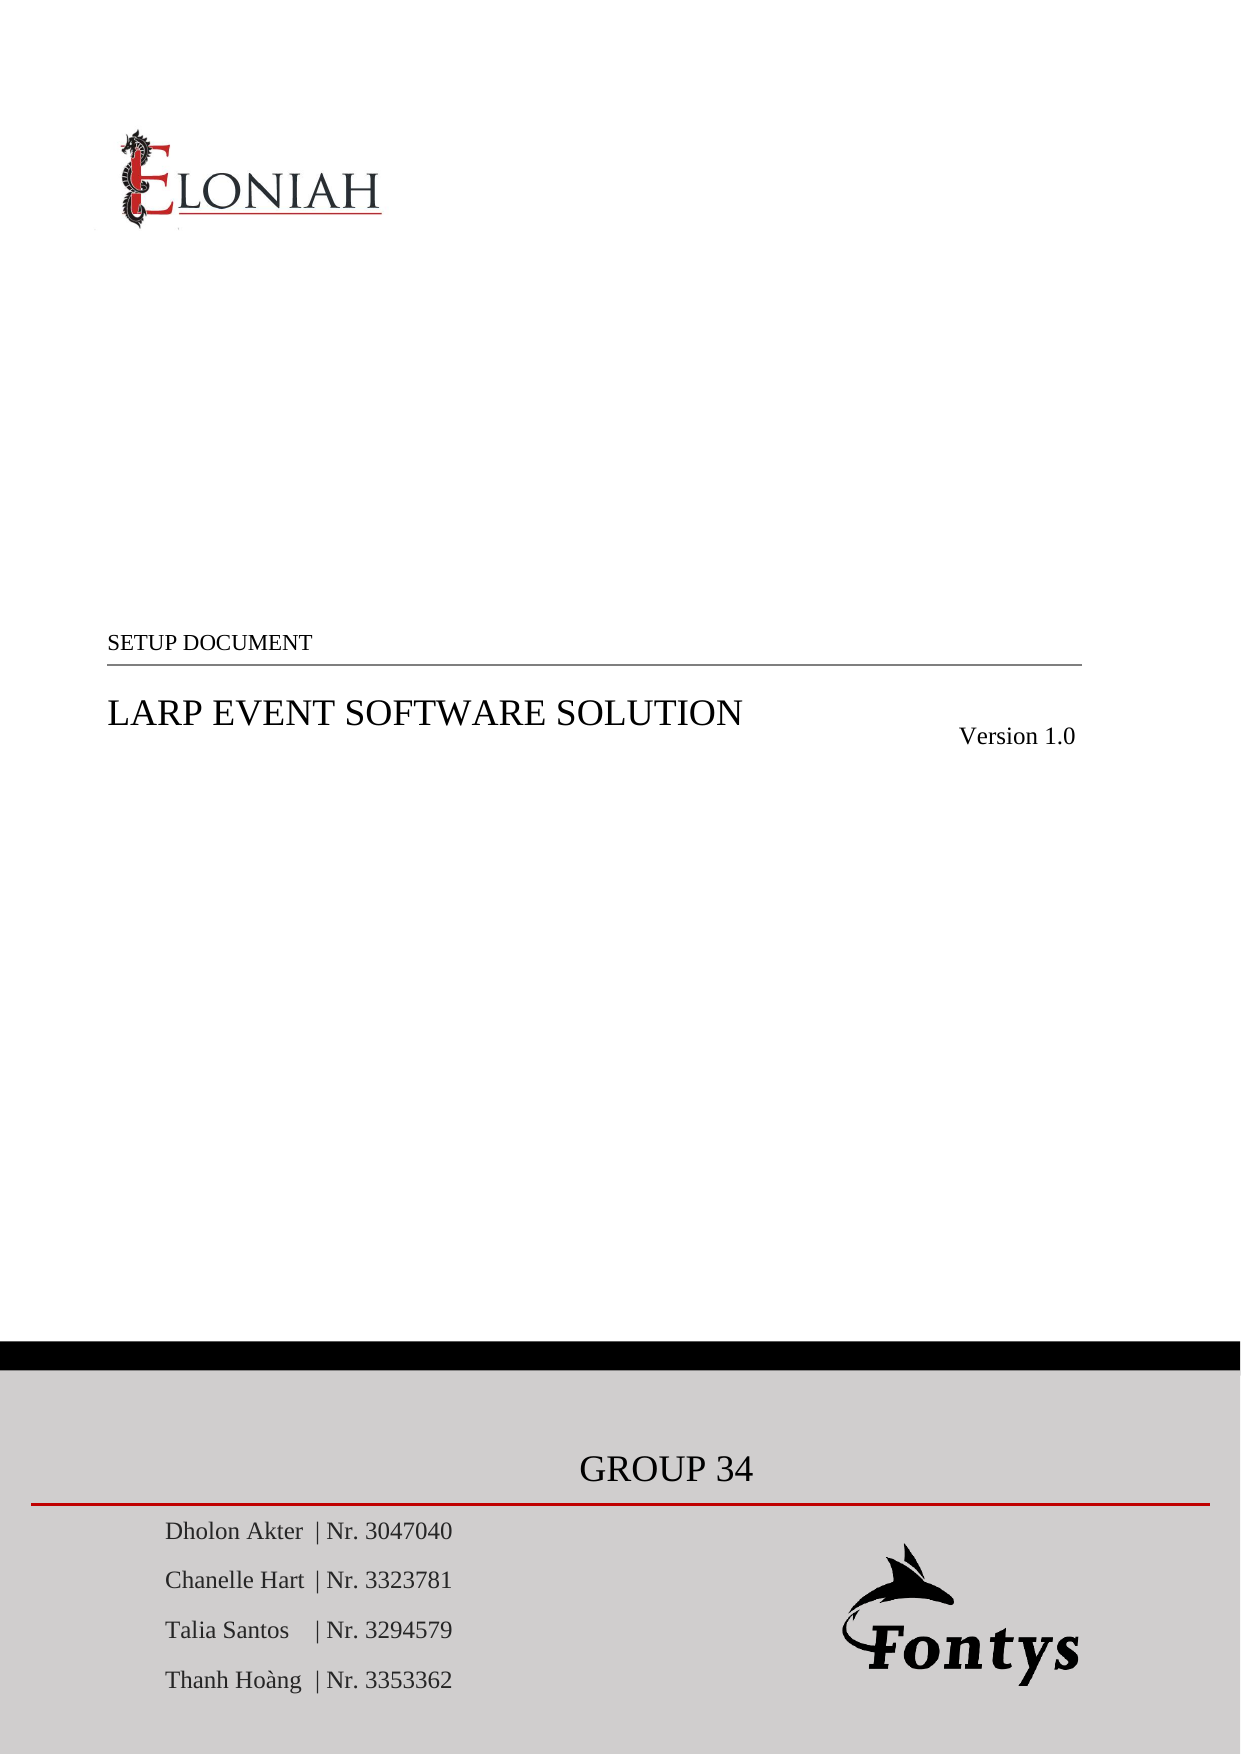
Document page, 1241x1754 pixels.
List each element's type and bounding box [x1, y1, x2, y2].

picture [81, 109, 438, 241]
